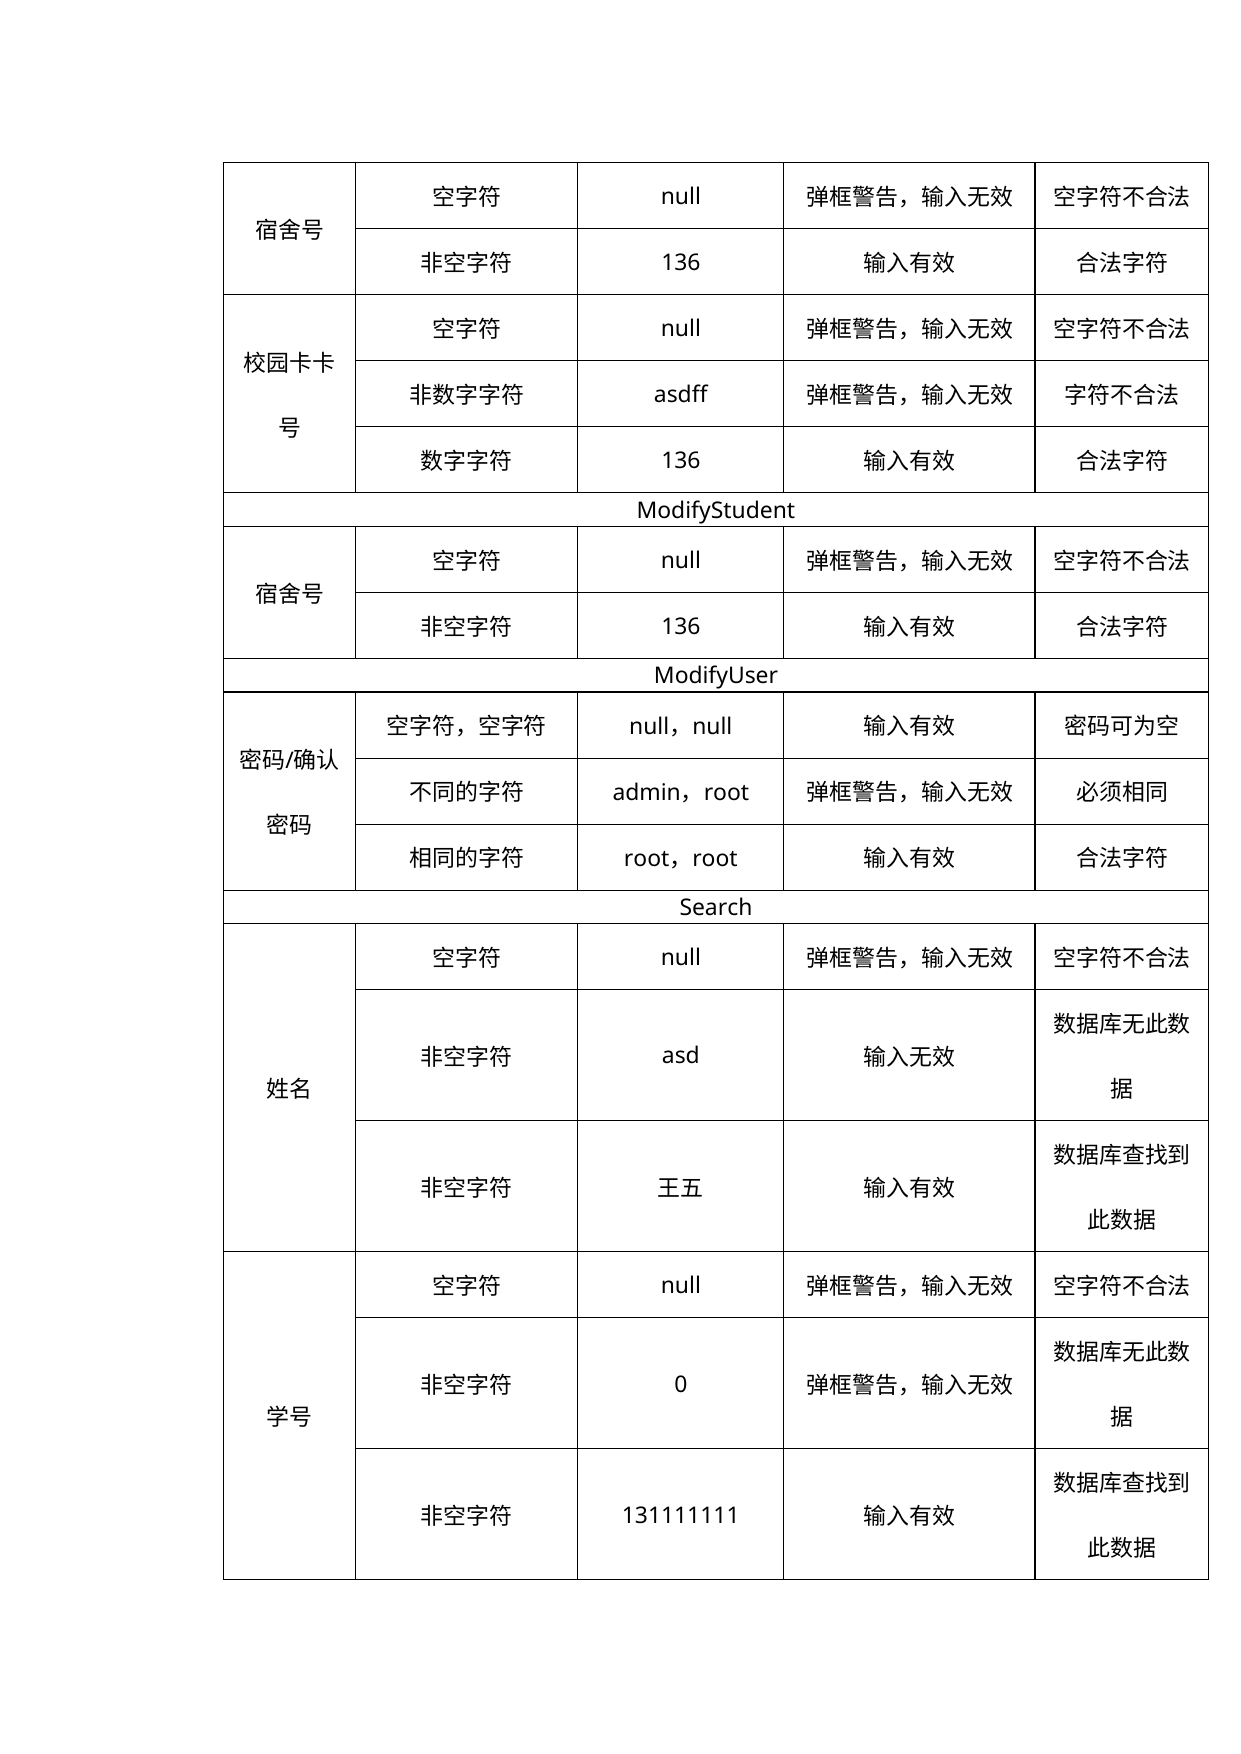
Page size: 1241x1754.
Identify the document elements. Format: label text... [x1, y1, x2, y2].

table_cell 非空字符 [356, 1449, 577, 1579]
table_cell 必须相同 [1036, 759, 1208, 823]
table_cell null [578, 1252, 783, 1317]
table_cell 输入有效 [784, 1449, 1034, 1579]
table_cell 非数字字符 [356, 361, 577, 426]
table_cell null [578, 924, 783, 989]
table_cell 弹框警告，输入无效 [784, 1252, 1034, 1317]
table_cell 不同的字符 [356, 759, 577, 823]
table_cell 空字符 [356, 527, 577, 592]
table_cell 空字符不合法 [1036, 924, 1208, 989]
table_cell 王五 [578, 1121, 783, 1251]
table_cell 输入有效 [784, 229, 1034, 294]
table_cell 弹框警告，输入无效 [784, 527, 1034, 592]
table_cell 136 [578, 229, 783, 294]
table_cell ModifyStudent [224, 493, 1208, 526]
table_cell root，root [578, 825, 783, 889]
table_cell 输入有效 [784, 1121, 1034, 1251]
table_cell 数字字符 [356, 427, 577, 492]
table_cell 学号 [224, 1252, 355, 1579]
table_cell null [578, 527, 783, 592]
table_cell 空字符不合法 [1036, 1252, 1208, 1317]
table_cell 空字符不合法 [1036, 527, 1208, 592]
table_cell 数据库无此数据 [1036, 990, 1208, 1120]
table_cell 非空字符 [356, 1318, 577, 1448]
table_cell 合法字符 [1036, 593, 1208, 658]
table_cell 非空字符 [356, 593, 577, 658]
table_cell 136 [578, 427, 783, 492]
table_cell 弹框警告，输入无效 [784, 1318, 1034, 1448]
table_cell 合法字符 [1036, 427, 1208, 492]
table_cell null，null [578, 693, 783, 757]
table_cell 弹框警告，输入无效 [784, 759, 1034, 823]
table_cell 弹框警告，输入无效 [784, 361, 1034, 426]
table_cell 非空字符 [356, 229, 577, 294]
table_cell Search [224, 891, 1208, 923]
table_cell 输入有效 [784, 825, 1034, 889]
table_cell 输入有效 [784, 693, 1034, 757]
table_cell 弹框警告，输入无效 [784, 163, 1034, 228]
table_cell 空字符，空字符 [356, 693, 577, 757]
table_cell 空字符 [356, 295, 577, 360]
table_cell 密码可为空 [1036, 693, 1208, 757]
table_cell admin，root [578, 759, 783, 823]
table_cell 数据库查找到此数据 [1036, 1449, 1208, 1579]
table_cell 弹框警告，输入无效 [784, 924, 1034, 989]
table_cell 输入有效 [784, 593, 1034, 658]
table_cell 相同的字符 [356, 825, 577, 889]
table_cell 数据库查找到此数据 [1036, 1121, 1208, 1251]
table_cell 131111111 [578, 1449, 783, 1579]
table_cell 姓名 [224, 924, 355, 1251]
table_cell 弹框警告，输入无效 [784, 295, 1034, 360]
table_cell 空字符 [356, 924, 577, 989]
table_cell 空字符不合法 [1036, 295, 1208, 360]
table_cell 合法字符 [1036, 229, 1208, 294]
table_cell null [578, 295, 783, 360]
table_cell asd [578, 990, 783, 1120]
table_cell 0 [578, 1318, 783, 1448]
table_cell 数据库无此数据 [1036, 1318, 1208, 1448]
table_cell asdff [578, 361, 783, 426]
table_cell 输入无效 [784, 990, 1034, 1120]
table_cell 非空字符 [356, 990, 577, 1120]
table_cell 输入有效 [784, 427, 1034, 492]
table_cell 非空字符 [356, 1121, 577, 1251]
table_cell 空字符 [356, 1252, 577, 1317]
table_cell 宿舍号 [224, 527, 355, 658]
table_cell ModifyUser [224, 659, 1208, 691]
table_cell 字符不合法 [1036, 361, 1208, 426]
table_cell null [578, 163, 783, 228]
table_cell 空字符不合法 [1036, 163, 1208, 228]
table_cell 136 [578, 593, 783, 658]
table_cell 校园卡卡号 [224, 295, 355, 492]
table_cell 密码/确认密码 [224, 693, 355, 889]
table_cell 合法字符 [1036, 825, 1208, 889]
table_cell 空字符 [356, 163, 577, 228]
table_cell 宿舍号 [224, 163, 355, 294]
